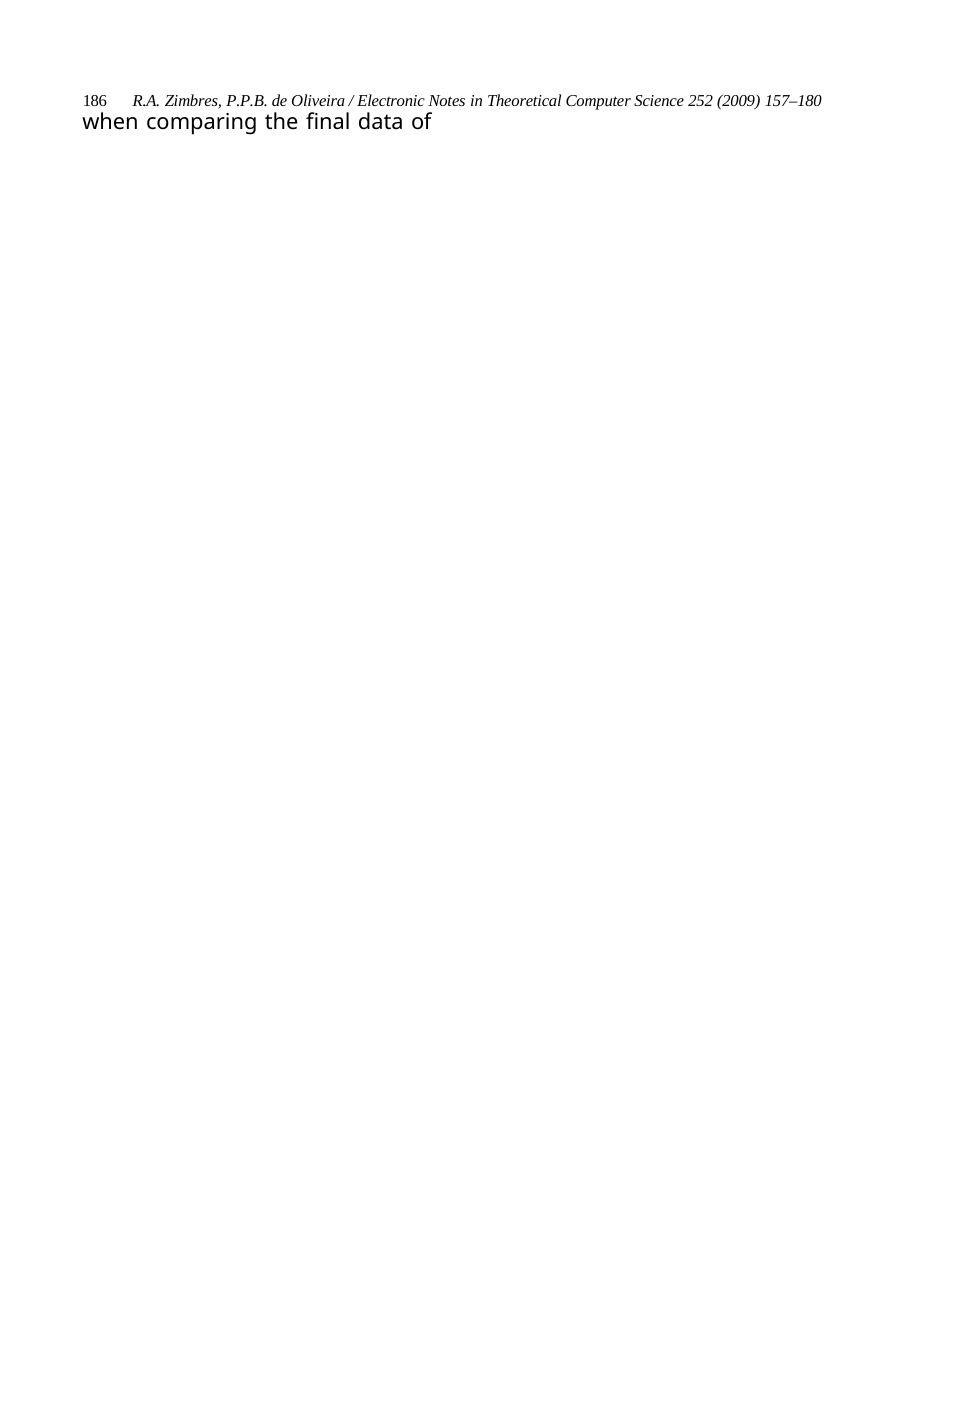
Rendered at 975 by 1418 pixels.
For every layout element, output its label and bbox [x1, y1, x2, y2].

text [82, 108, 881, 135]
